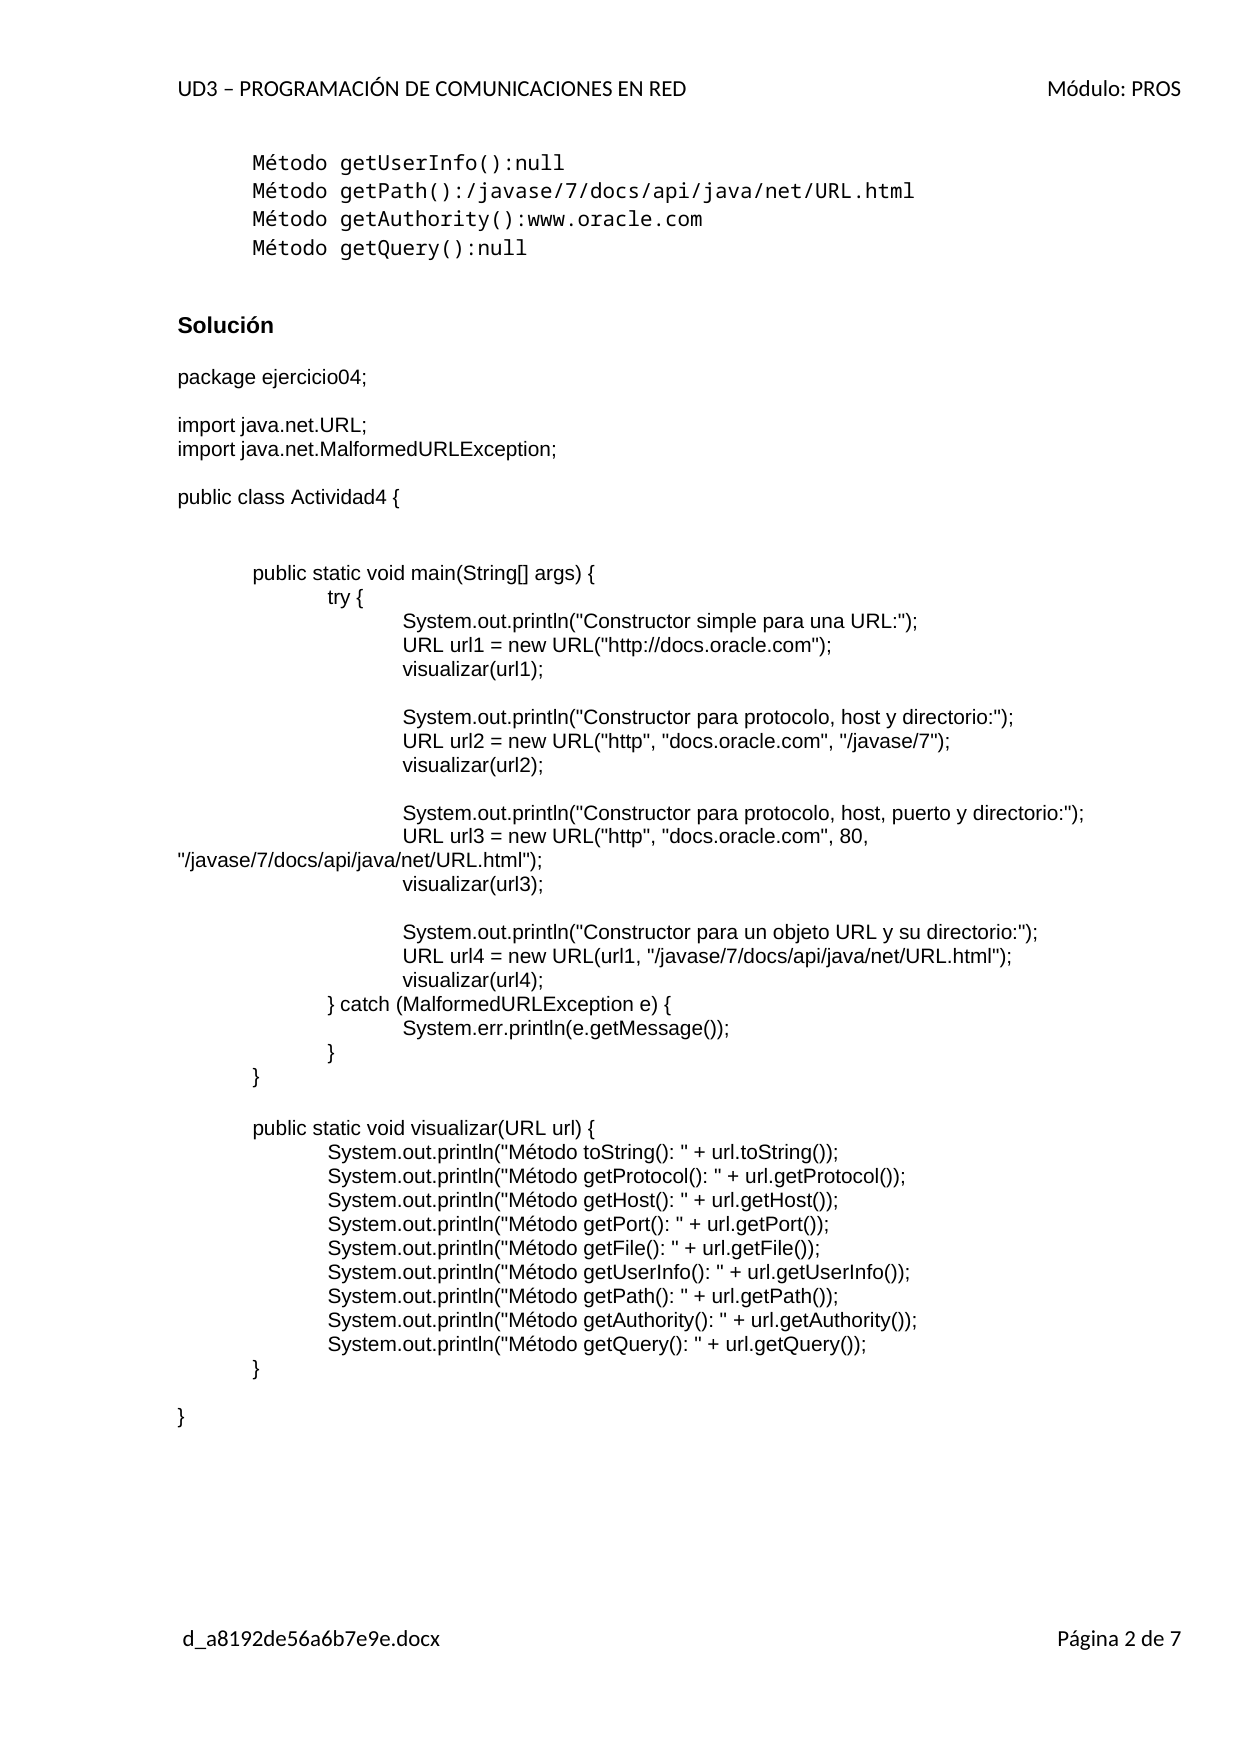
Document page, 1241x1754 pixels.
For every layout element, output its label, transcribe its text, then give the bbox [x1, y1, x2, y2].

text visualizar(url4); [177, 968, 1226, 992]
text package ejercicio04; [177, 365, 1226, 389]
text System.out.println("Método getProtocol(): " + url.getProtocol()); [177, 1164, 1226, 1188]
text System.out.println("Constructor para protocolo, host, puerto y directorio:"); [177, 800, 1226, 824]
text public static void visualizar(URL url) { [177, 1116, 1226, 1140]
text public class Actividad4 { [177, 485, 1226, 509]
text URL url3 = new URL("http", "docs.oracle.com", 80, "/javase/7/docs/api/java/net/URL.html"); [177, 824, 1226, 872]
text System.out.println("Método getPort(): " + url.getPort()); [177, 1212, 1226, 1236]
text } [177, 1040, 1226, 1064]
text import java.net.MalformedURLException; [177, 437, 1226, 461]
text Método getAuthority():www.oracle.com [177, 204, 1226, 233]
text public static void main(String[] args) { [177, 561, 1226, 585]
text System.out.println("Método getHost(): " + url.getHost()); [177, 1188, 1226, 1212]
text Método getUserInfo():null [177, 148, 1226, 176]
text System.out.println("Método getFile(): " + url.getFile()); [177, 1236, 1226, 1260]
text System.out.println("Constructor para protocolo, host y directorio:"); [177, 704, 1226, 728]
text System.out.println("Constructor para un objeto URL y su directorio:"); [177, 920, 1226, 944]
text import java.net.URL; [177, 413, 1226, 437]
text URL url4 = new URL(url1, "/javase/7/docs/api/java/net/URL.html"); [177, 944, 1226, 968]
text Método getPath():/javase/7/docs/api/java/net/URL.html [177, 176, 1226, 204]
text visualizar(url2); [177, 752, 1226, 776]
text URL url1 = new URL("http://docs.oracle.com"); [177, 633, 1226, 657]
text System.out.println("Método getQuery(): " + url.getQuery()); [177, 1332, 1226, 1356]
text visualizar(url1); [177, 657, 1226, 681]
text System.out.println("Método getUserInfo(): " + url.getUserInfo()); [177, 1260, 1226, 1284]
text System.out.println("Método getAuthority(): " + url.getAuthority()); [177, 1308, 1226, 1332]
text } catch (MalformedURLException e) { [177, 992, 1226, 1016]
text System.out.println("Método getPath(): " + url.getPath()); [177, 1284, 1226, 1308]
text URL url2 = new URL("http", "docs.oracle.com", "/javase/7"); [177, 728, 1226, 752]
text } [177, 1403, 1226, 1427]
text System.err.println(e.getMessage()); [177, 1016, 1226, 1040]
text try { [177, 585, 1226, 609]
text System.out.println("Método toString(): " + url.toString()); [177, 1140, 1226, 1164]
text } [177, 1356, 1226, 1379]
text } [177, 1064, 1226, 1088]
text visualizar(url3); [177, 872, 1226, 896]
text Solución [177, 312, 1226, 339]
text System.out.println("Constructor simple para una URL:"); [177, 609, 1226, 633]
text Método getQuery():null [177, 233, 1226, 261]
